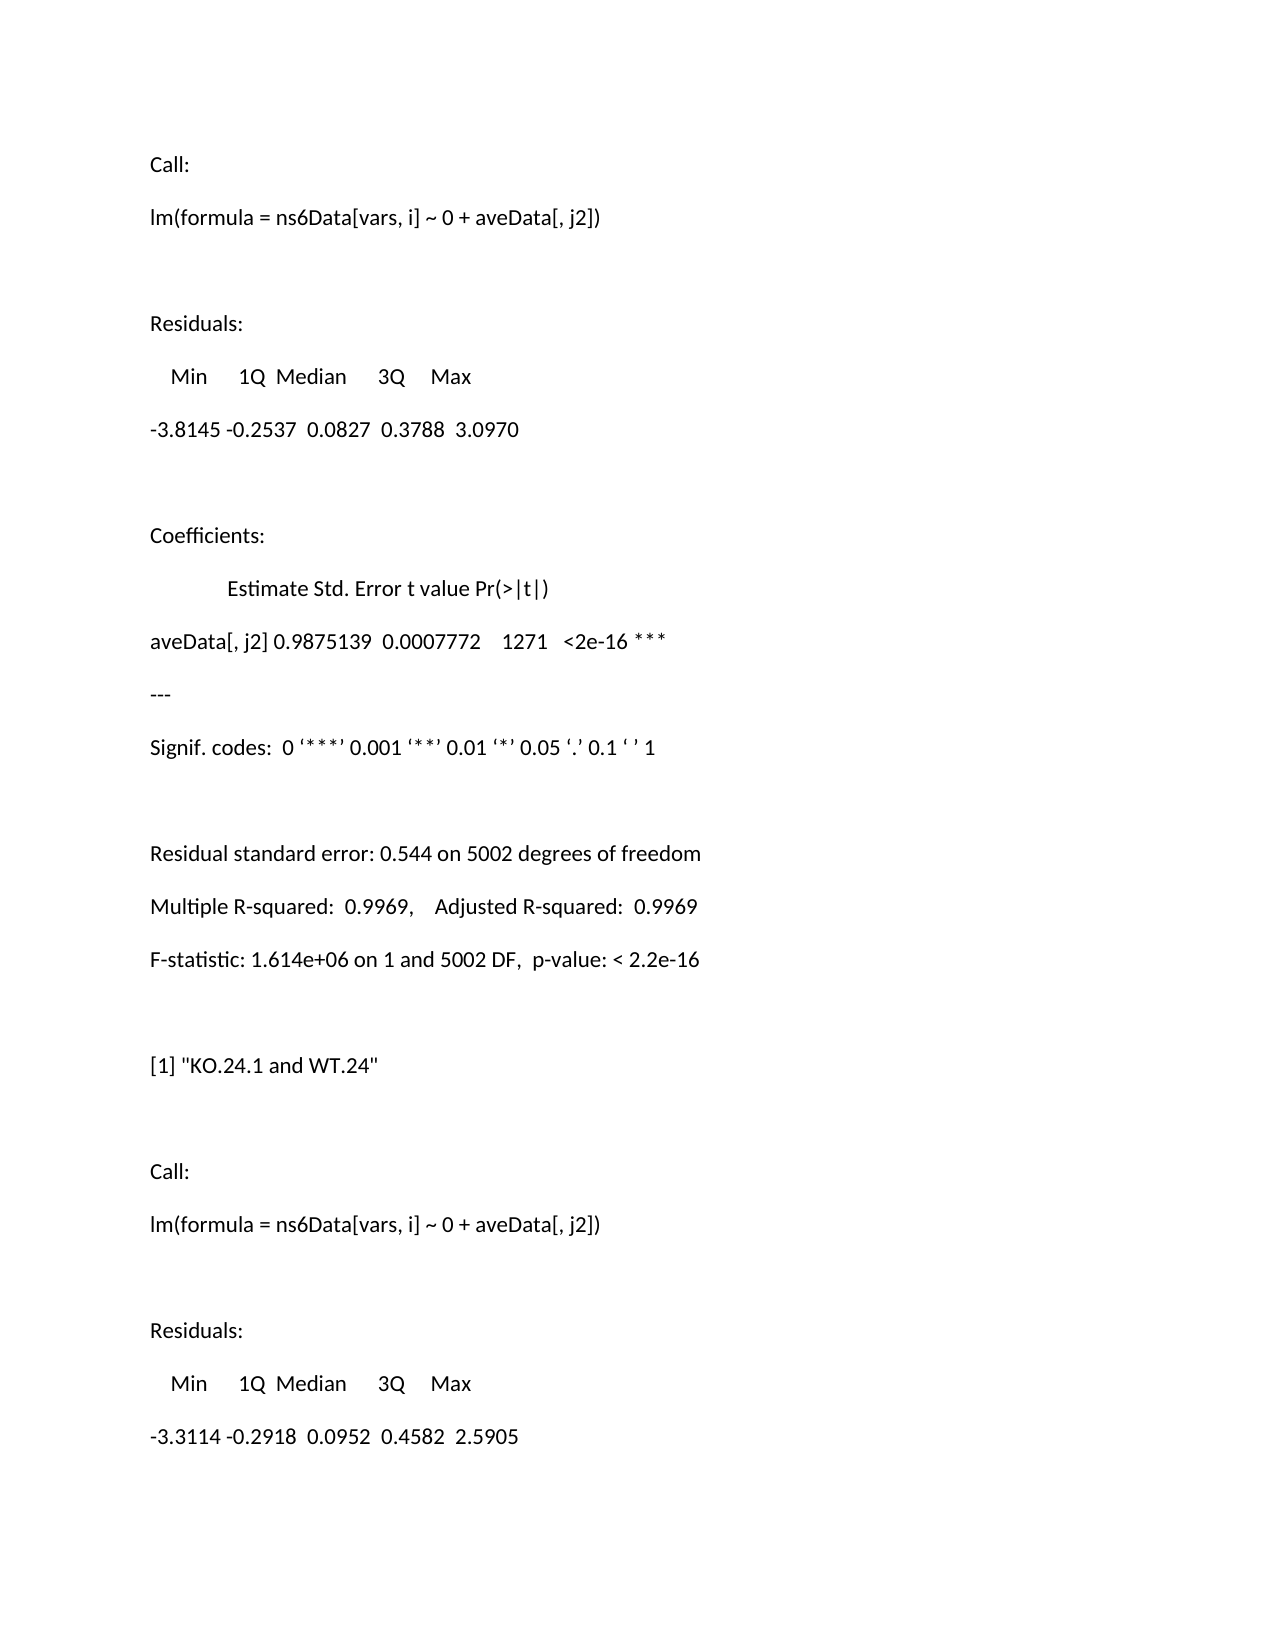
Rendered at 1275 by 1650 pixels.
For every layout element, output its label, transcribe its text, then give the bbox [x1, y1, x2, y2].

text --- [150, 680, 1125, 708]
text lm(formula = ns6Data[vars, i] ~ 0 + aveData[, j2]) [150, 1210, 1125, 1238]
text Estimate Std. Error t value Pr(>|t|) [150, 574, 1125, 602]
text Min 1Q Median 3Q Max [150, 1369, 1125, 1397]
text Min 1Q Median 3Q Max [150, 362, 1125, 390]
text Signif. codes: 0 ‘***’ 0.001 ‘**’ 0.01 ‘*’ 0.05 ‘.’ 0.1 ‘ ’ 1 [150, 733, 1125, 761]
text Residuals: [150, 1316, 1125, 1344]
text lm(formula = ns6Data[vars, i] ~ 0 + aveData[, j2]) [150, 203, 1125, 231]
text Residual standard error: 0.544 on 5002 degrees of freedom [150, 839, 1125, 867]
text F-statistic: 1.614e+06 on 1 and 5002 DF, p-value: < 2.2e-16 [150, 945, 1125, 973]
text aveData[, j2] 0.9875139 0.0007772 1271 <2e-16 *** [150, 627, 1125, 655]
text [1] "KO.24.1 and WT.24" [150, 1051, 1125, 1079]
text Call: [150, 150, 1125, 178]
text Coefficients: [150, 521, 1125, 549]
text -3.3114 -0.2918 0.0952 0.4582 2.5905 [150, 1422, 1125, 1451]
text -3.8145 -0.2537 0.0827 0.3788 3.0970 [150, 415, 1125, 443]
text Call: [150, 1157, 1125, 1185]
text Residuals: [150, 309, 1125, 337]
text Multiple R-squared: 0.9969, Adjusted R-squared: 0.9969 [150, 892, 1125, 920]
